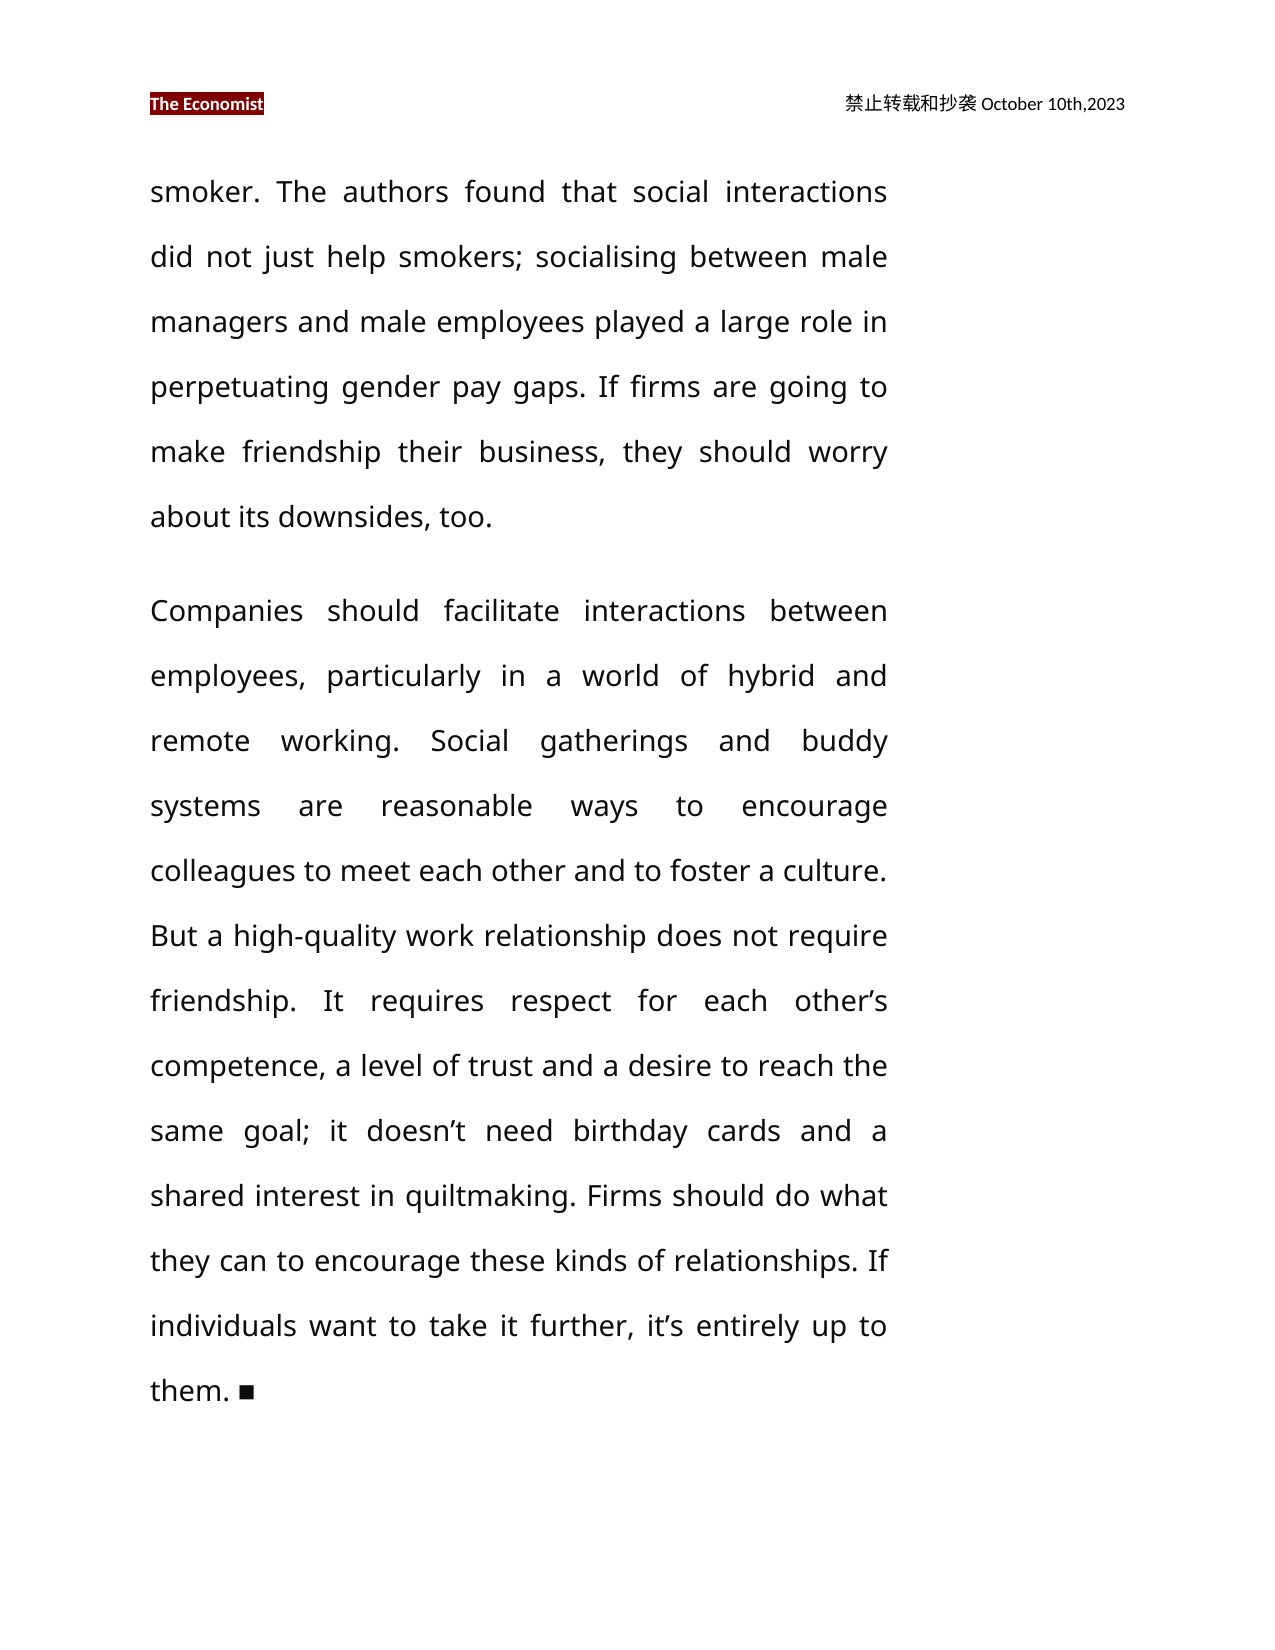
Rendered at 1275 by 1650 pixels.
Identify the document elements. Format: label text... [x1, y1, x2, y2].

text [150, 159, 889, 549]
text Companies should facilitate interactions between employees, particularly in a world of hybrid and remote working. Social gatherings and buddy systems are reasonable ways to encourage colleagues to meet each other and to foster a culture. But a high-quality work relationship does not require friendship. It requires respect for each other’s competence, a level of trust and a desire to reach the same goal; it doesn’t need birthday cards and a shared interest in quiltmaking. Firms should do what they can to encourage these kinds of relationships. If individuals want to take it further, it’s entirely up to them. ■ [150, 578, 889, 1423]
